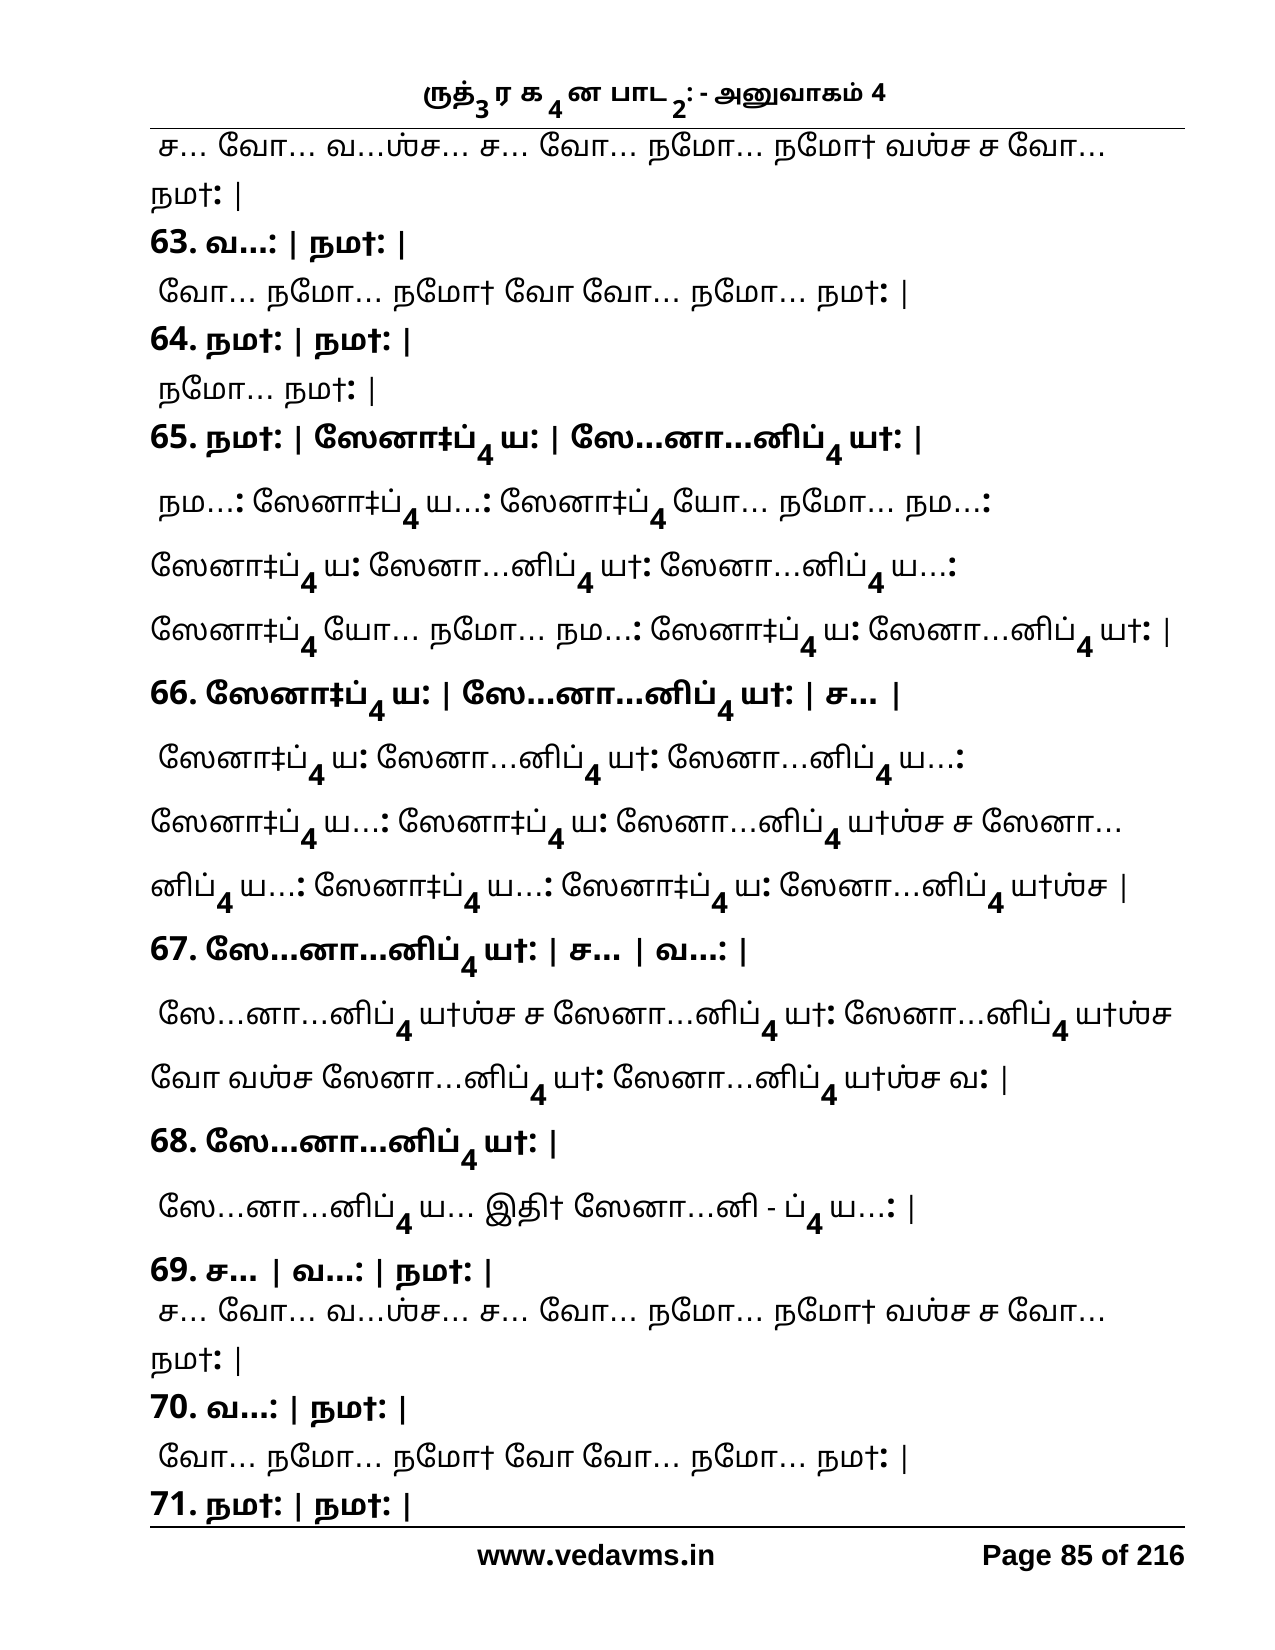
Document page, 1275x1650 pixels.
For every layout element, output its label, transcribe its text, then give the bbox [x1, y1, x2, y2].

text நமோ… நம†: | [150, 364, 1185, 410]
text ச… வோ… வ…ஶ்ச… ச… வோ… நமோ… நமோ† வஶ்ச ச வோ… நம†: | [150, 129, 1185, 216]
text 63. வ…: | நம†: | [150, 218, 1185, 264]
text 67. ஸே…னா…னிப்4ய†: | ச… | வ…: | [150, 925, 1185, 986]
text நம…: ஸேனா‡ப்4ய…: ஸேனா‡ப்4யோ… நமோ… நம…: ஸேனா‡ப்4ய: ஸேனா…னிப்4ய†: ஸேனா…னிப்4ய…: ஸேனா‡ப்4யோ… நமோ… நம…: ஸேனா‡ப்4ய: ஸேனா…னிப்4ய†: | [150, 477, 1185, 666]
text 68. ஸே…னா…னிப்4ய†: | [150, 1117, 1185, 1178]
text 65. நம†: | ஸேனா‡ப்4ய: | ஸே…னா…னிப்4ய†: | [150, 412, 1185, 473]
text ஸே…னா…னிப்4ய†ஶ்ச ச ஸேனா…னிப்4ய†: ஸேனா…னிப்4ய†ஶ்ச வோ வஶ்ச ஸேனா…னிப்4ய†: ஸேனா…னிப்4ய†ஶ்ச வ: | [150, 989, 1185, 1114]
text ச… வோ… வ…ஶ்ச… ச… வோ… நமோ… நமோ† வஶ்ச ச வோ… நம†: | [150, 1294, 1185, 1381]
text 71. நம†: | நம†: | [150, 1480, 1185, 1526]
text வோ… நமோ… நமோ† வோ வோ… நமோ… நம†: | [150, 266, 1185, 313]
text 69. ச… | வ…: | நம†: | [150, 1246, 1185, 1292]
text வோ… நமோ… நமோ† வோ வோ… நமோ… நம†: | [150, 1431, 1185, 1478]
text 70. வ…: | நம†: | [150, 1383, 1185, 1429]
text 64. நம†: | நம†: | [150, 315, 1185, 361]
text ஸேனா‡ப்4ய: ஸேனா…னிப்4ய†: ஸேனா…னிப்4ய…: ஸேனா‡ப்4ய…: ஸேனா‡ப்4ய: ஸேனா…னிப்4ய†ஶ்ச ச ஸேனா…னிப்4ய…: ஸேனா‡ப்4ய…: ஸேனா‡ப்4ய: ஸேனா…னிப்4ய†ஶ்ச | [150, 733, 1185, 922]
text ஸே…னா…னிப்4ய… இதி† ஸேனா…னி - ப்4ய…: | [150, 1181, 1185, 1242]
text 66. ஸேனா‡ப்4ய: | ஸே…னா…னிப்4ய†: | ச… | [150, 669, 1185, 730]
